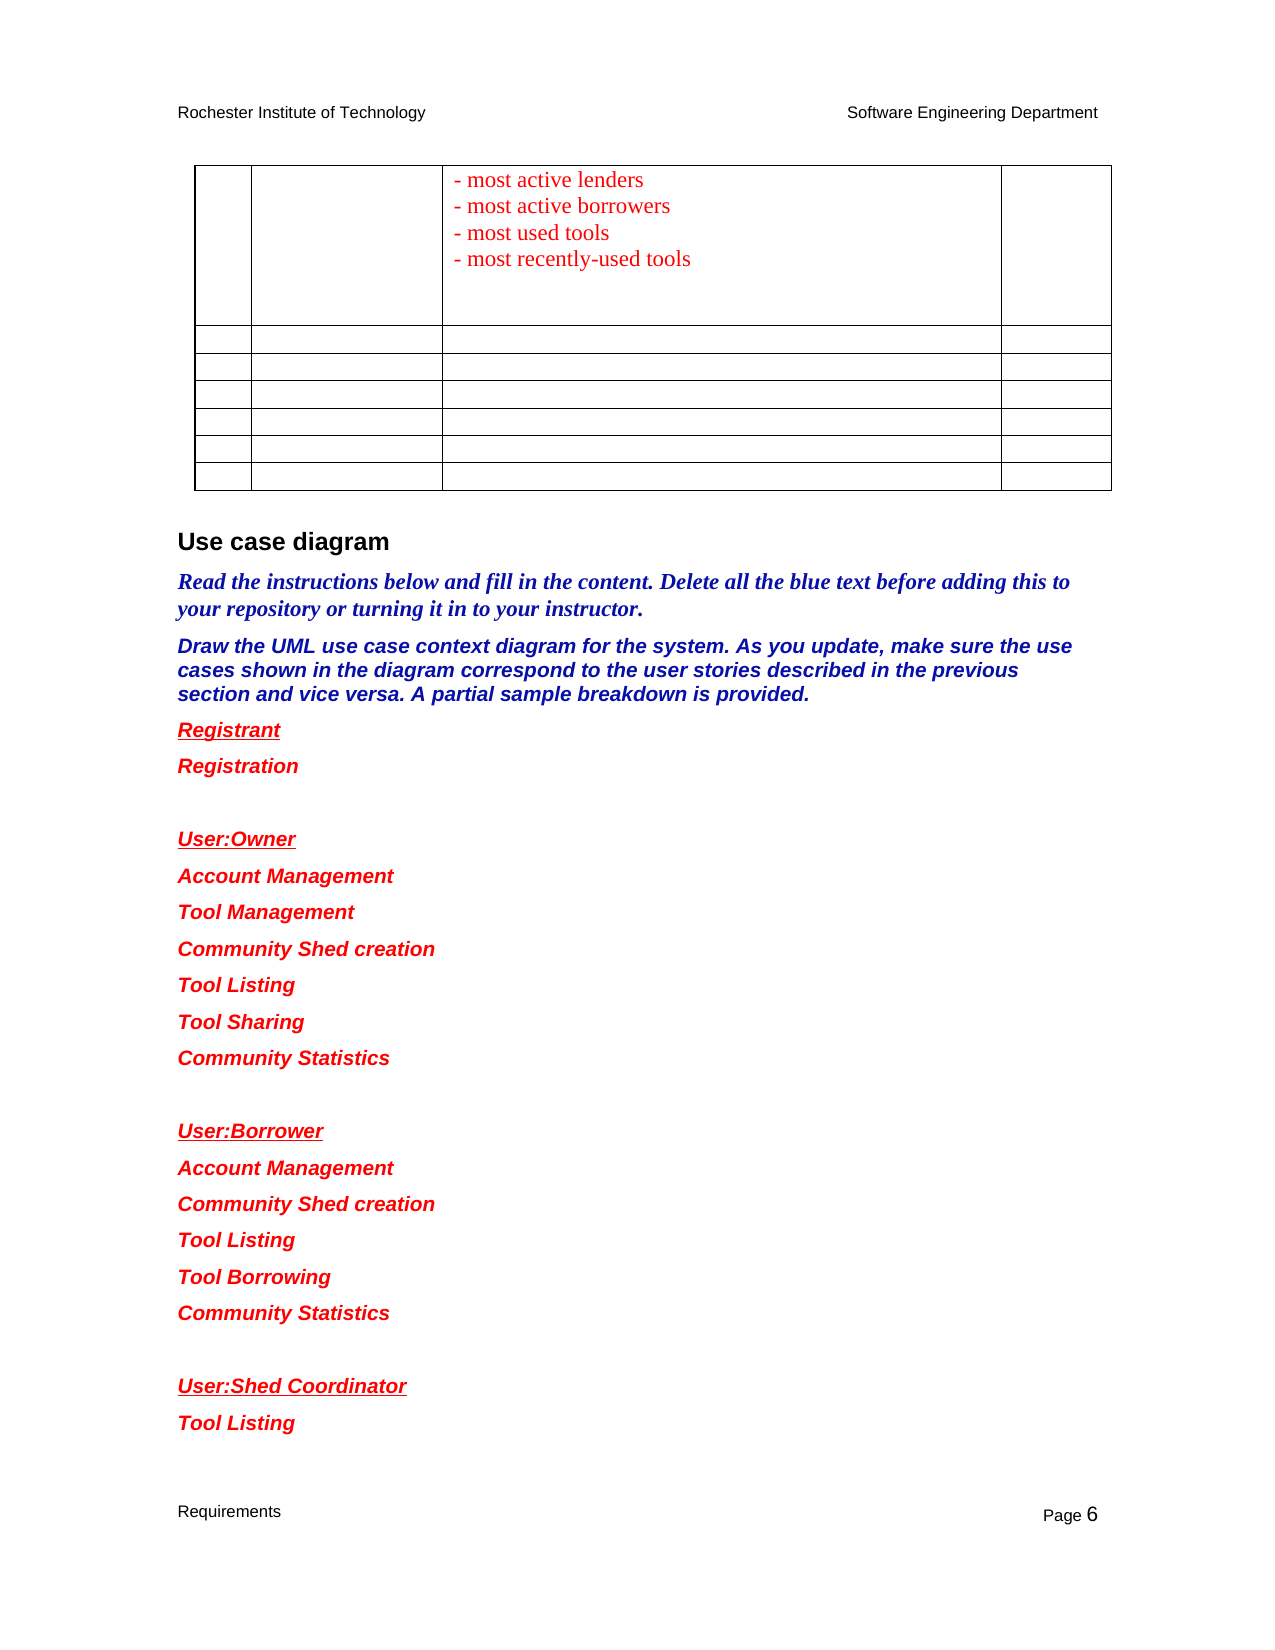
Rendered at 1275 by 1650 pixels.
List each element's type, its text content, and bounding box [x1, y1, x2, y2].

text Read the instructions below and fill in the content. Delete all the blue text before adding this to your repository or turning it in to your instructor. [177, 568, 1098, 621]
table_cell [1002, 326, 1111, 353]
text Community Shed creation [177, 937, 1098, 961]
text User:Borrower [177, 1119, 1098, 1143]
table_cell [196, 381, 251, 407]
table_cell [196, 326, 251, 353]
text User:Shed Coordinator [177, 1374, 1098, 1398]
table_cell [196, 354, 251, 380]
table_cell [443, 463, 1001, 489]
table_cell [252, 326, 442, 353]
table_cell 17 [196, 166, 251, 325]
text Tool Sharing [177, 1009, 1098, 1033]
text Account Management [177, 1155, 1098, 1179]
text Account Management [177, 864, 1098, 888]
table_cell [252, 463, 442, 489]
table_cell [443, 326, 1001, 353]
table_cell [1002, 409, 1111, 435]
table_cell R2 [1002, 166, 1111, 325]
table_cell [196, 436, 251, 462]
table_cell [1002, 436, 1111, 462]
table_cell [252, 354, 442, 380]
table_cell [1002, 463, 1111, 489]
table_cell [1002, 381, 1111, 407]
text Registrant [177, 718, 1098, 742]
text Registration [177, 754, 1098, 778]
text Tool Management [177, 900, 1098, 924]
table_cell [252, 381, 442, 407]
table_cell [1002, 354, 1111, 380]
table_cell [196, 463, 251, 489]
text Community Shed creation [177, 1192, 1098, 1216]
table_cell [443, 354, 1001, 380]
table_cell [443, 409, 1001, 435]
text Tool Listing [177, 973, 1098, 997]
text Tool Borrowing [177, 1265, 1098, 1289]
text Community Statistics [177, 1046, 1098, 1070]
text User:Owner [177, 827, 1098, 851]
table_cell [196, 409, 251, 435]
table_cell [252, 166, 442, 325]
table_cell [252, 436, 442, 462]
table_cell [443, 166, 1001, 325]
text Use case diagram [177, 527, 1098, 556]
table_cell [252, 409, 442, 435]
text Tool Listing [177, 1411, 1098, 1434]
text Community Statistics [177, 1301, 1098, 1325]
table_cell [443, 381, 1001, 407]
table_cell [443, 436, 1001, 462]
text Draw the UML use case context diagram for the system. As you update, make sure the use cases shown in the diagram correspond to the user stories described in the previous section and vice versa. A partial sample breakdown is provided. [177, 633, 1098, 705]
text Tool Listing [177, 1228, 1098, 1252]
